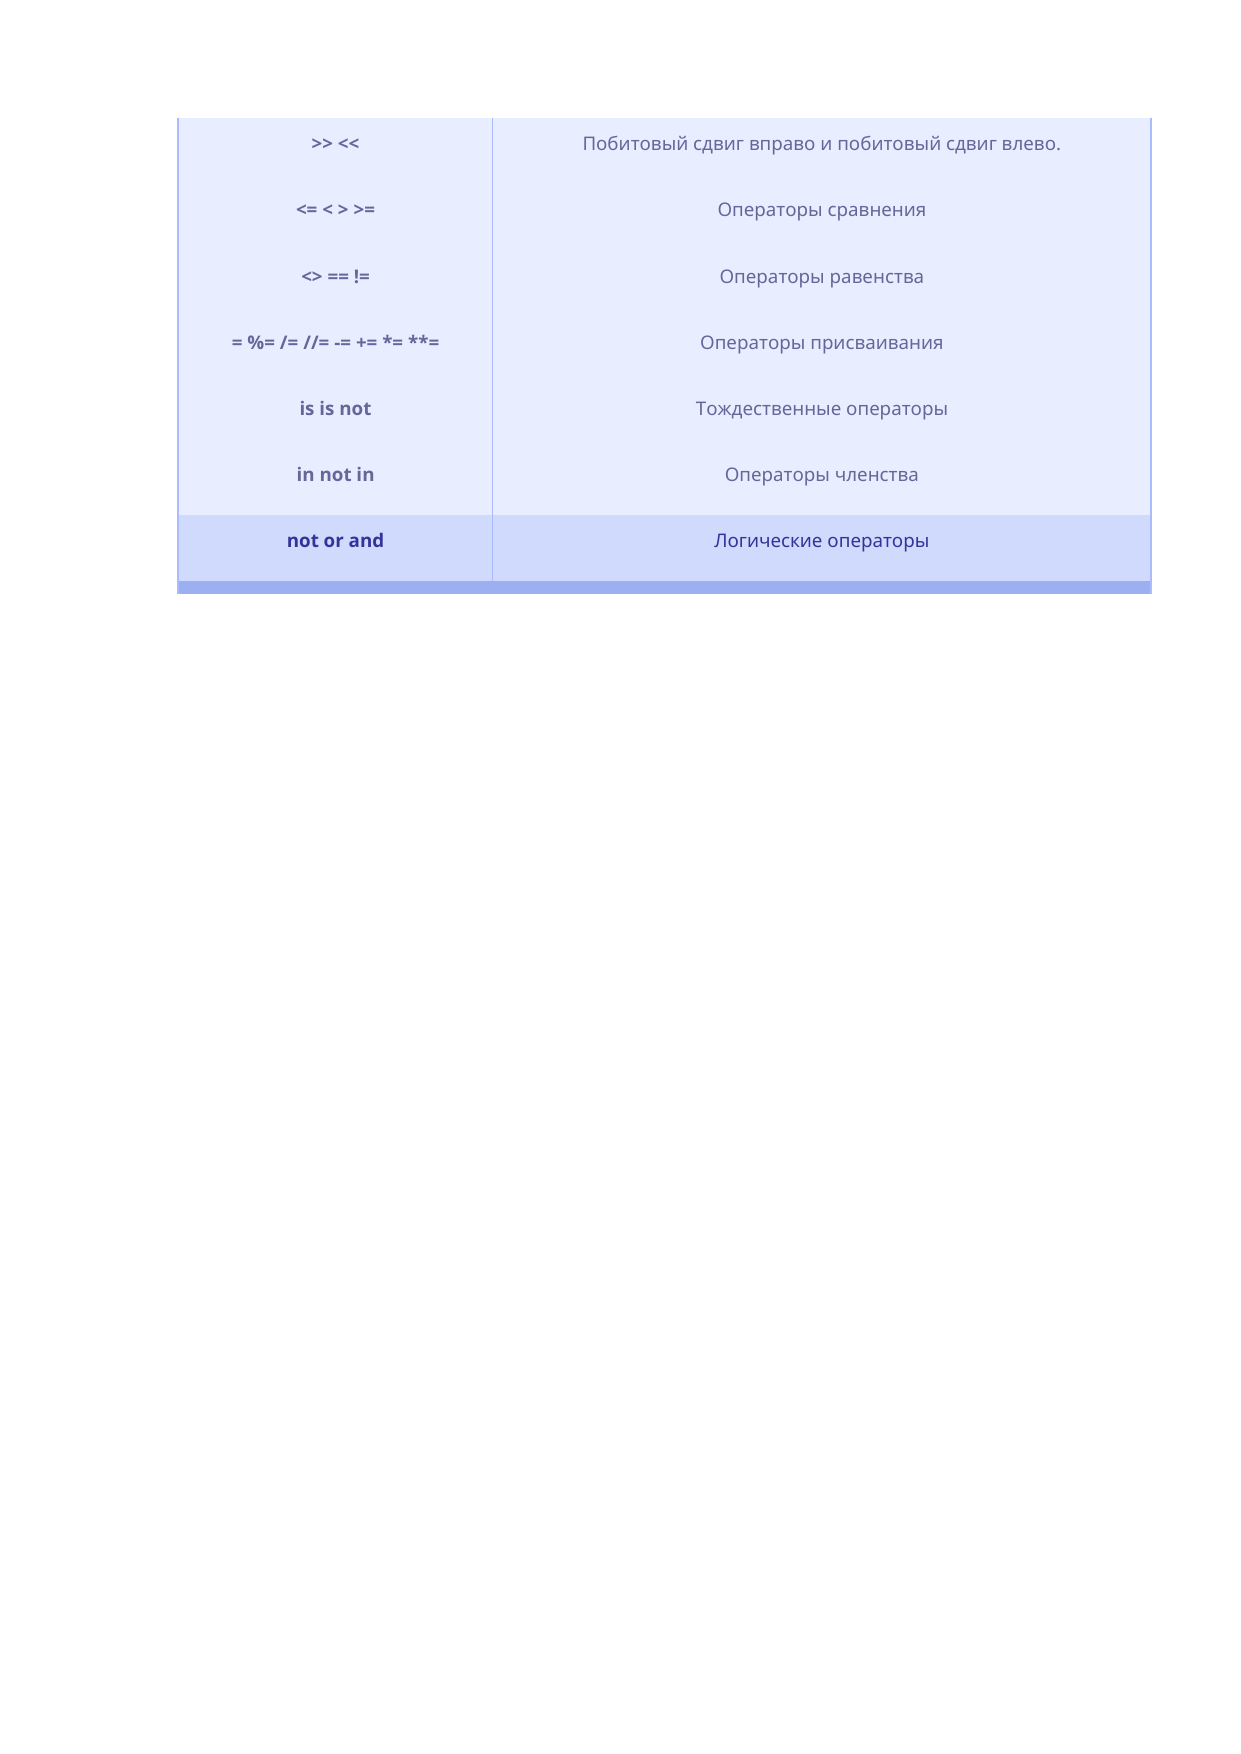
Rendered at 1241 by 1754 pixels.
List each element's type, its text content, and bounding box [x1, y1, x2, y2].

table_cell Логические операторы [493, 515, 1150, 581]
table_cell <= < > >= [179, 184, 492, 250]
table_cell Побитовый сдвиг вправо и побитовый сдвиг влево. [493, 118, 1150, 184]
table_cell in not in [179, 449, 492, 515]
table_cell Операторы сравнения [493, 184, 1150, 250]
table_cell Операторы присваивания [493, 317, 1150, 383]
table_cell not or and [179, 515, 492, 581]
table_cell <> == != [179, 250, 492, 317]
table_cell Операторы равенства [493, 250, 1150, 317]
table_cell = %= /= //= -= += *= **= [179, 317, 492, 383]
table_cell Тождественные операторы [493, 383, 1150, 449]
table_cell is is not [179, 383, 492, 449]
table_cell Операторы членства [493, 449, 1150, 515]
table_cell >> << [179, 118, 492, 184]
